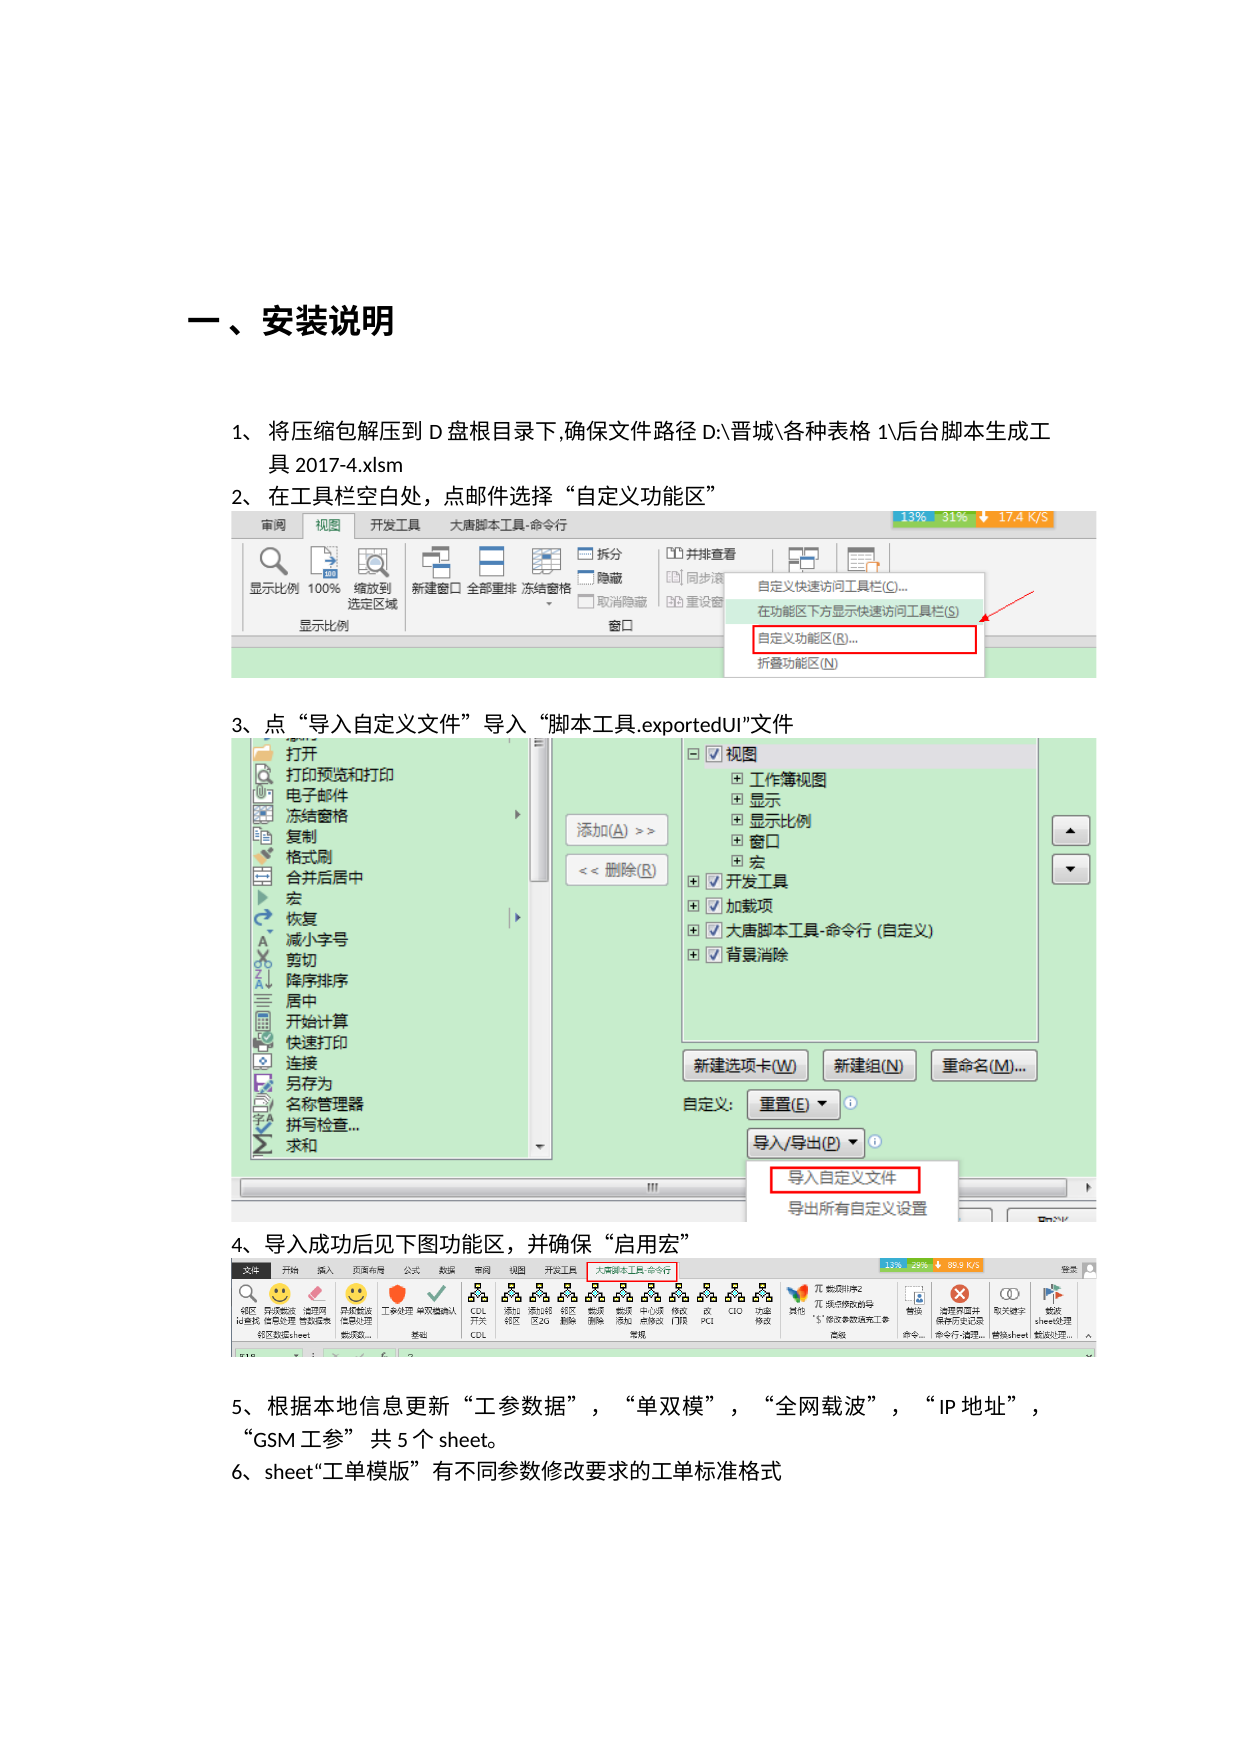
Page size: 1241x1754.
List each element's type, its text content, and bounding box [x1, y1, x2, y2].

subtitle 一 、安装说明 [187, 287, 1053, 352]
text 6、sheet“工单模版”有不同参数修改要求的工单标准格式 [231, 1454, 1053, 1486]
text 5、根据本地信息更新“工参数据”，“单双模”，“全网载波”，“IP地址”，“GSM工参” 共5个sheet。 [231, 1389, 1053, 1454]
list 将压缩包解压到D盘根目录下,确保文件路径D:\晋城\各种表格1\后台脚本生成工具2017-4.xlsm [231, 414, 1053, 479]
text 4、导入成功后见下图功能区，并确保“启用宏” [231, 1226, 1053, 1258]
list 在工具栏空白处，点邮件选择“自定义功能区” [231, 479, 1053, 511]
picture [231, 1258, 1097, 1357]
picture [231, 738, 1097, 1222]
text 3、点“导入自定义文件”导入“脚本工具.exportedUI”文件 [231, 706, 1053, 738]
picture [231, 511, 1097, 678]
